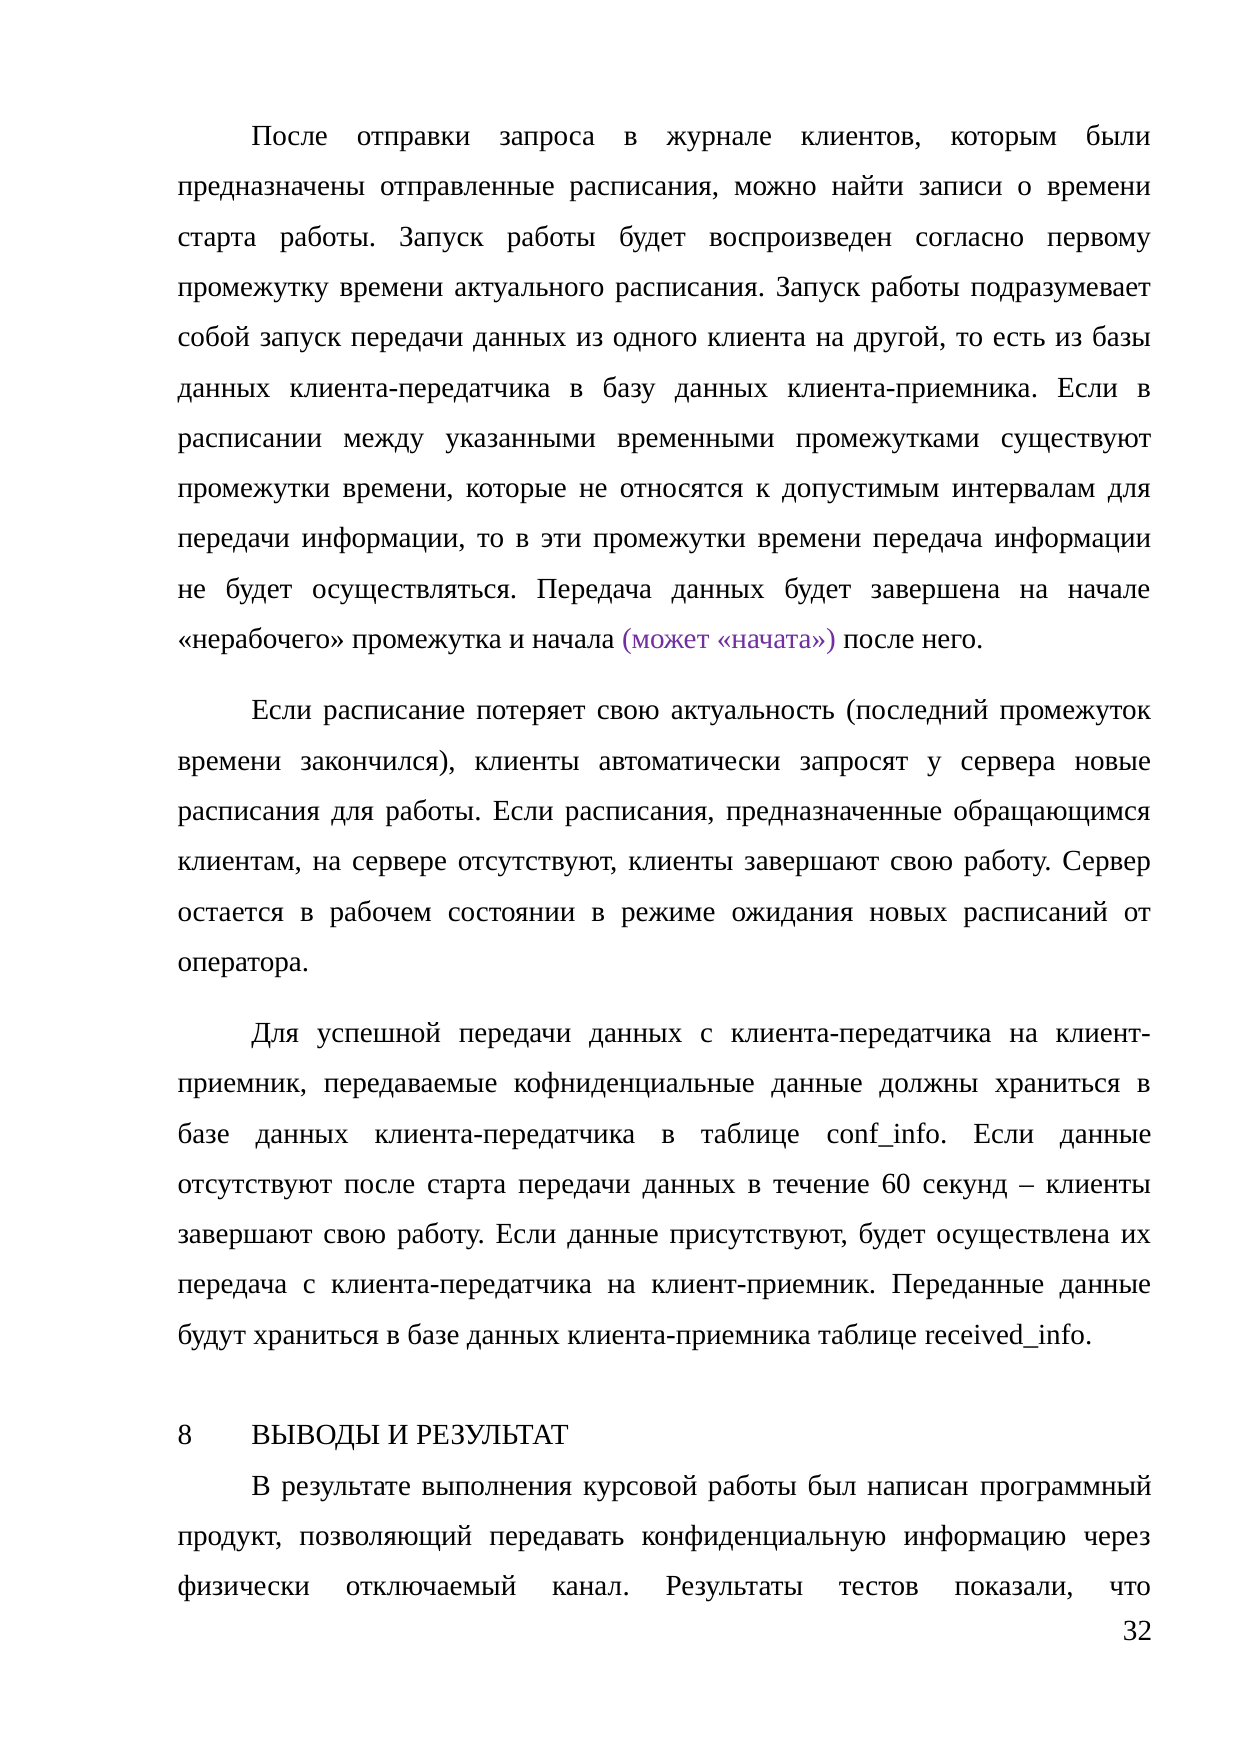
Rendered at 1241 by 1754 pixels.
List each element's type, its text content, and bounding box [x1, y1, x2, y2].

text Если расписание потеряет свою актуальность (последний промежуток времени закончился), клиенты автоматически запросят у сервера новые расписания для работы. Если расписания, предназначенные обращающимся клиентам, на сервере отсутствуют, клиенты завершают свою работу. Сервер остается в рабочем состоянии в режиме ожидания новых расписаний от оператора. [177, 692, 1152, 977]
subtitle 8 ВЫВОДЫ И РЕЗУЛЬТАТ [177, 1417, 1152, 1451]
text После отправки запроса в журнале клиентов, которым были предназначены отправленные расписания, можно найти записи о времени старта работы. Запуск работы будет воспроизведен согласно первому промежутку времени актуального расписания. Запуск работы подразумевает собой запуск передачи данных из одного клиента на другой, то есть из базы данных клиента-передатчика в базу данных клиента-приемника. Если в расписании между указанными временными промежутками существуют промежутки времени, которые не относятся к допустимым интервалам для передачи информации, то в эти промежутки времени передача информации не будет осуществляться. Передача данных будет завершена на начале «нерабочего» промежутка и начала (может «начата») после него. [177, 118, 1152, 655]
text Для успешной передачи данных с клиента-передатчика на клиент-приемник, передаваемые кофниденциальные данные должны храниться в базе данных клиента-передатчика в таблице conf_info. Если данные отсутствуют после старта передачи данных в течение 60 секунд – клиенты завершают свою работу. Если данные присутствуют, будет осуществлена их передача с клиента-передатчика на клиент-приемник. Переданные данные будут храниться в базе данных клиента-приемника таблице received_info. [177, 1015, 1152, 1351]
